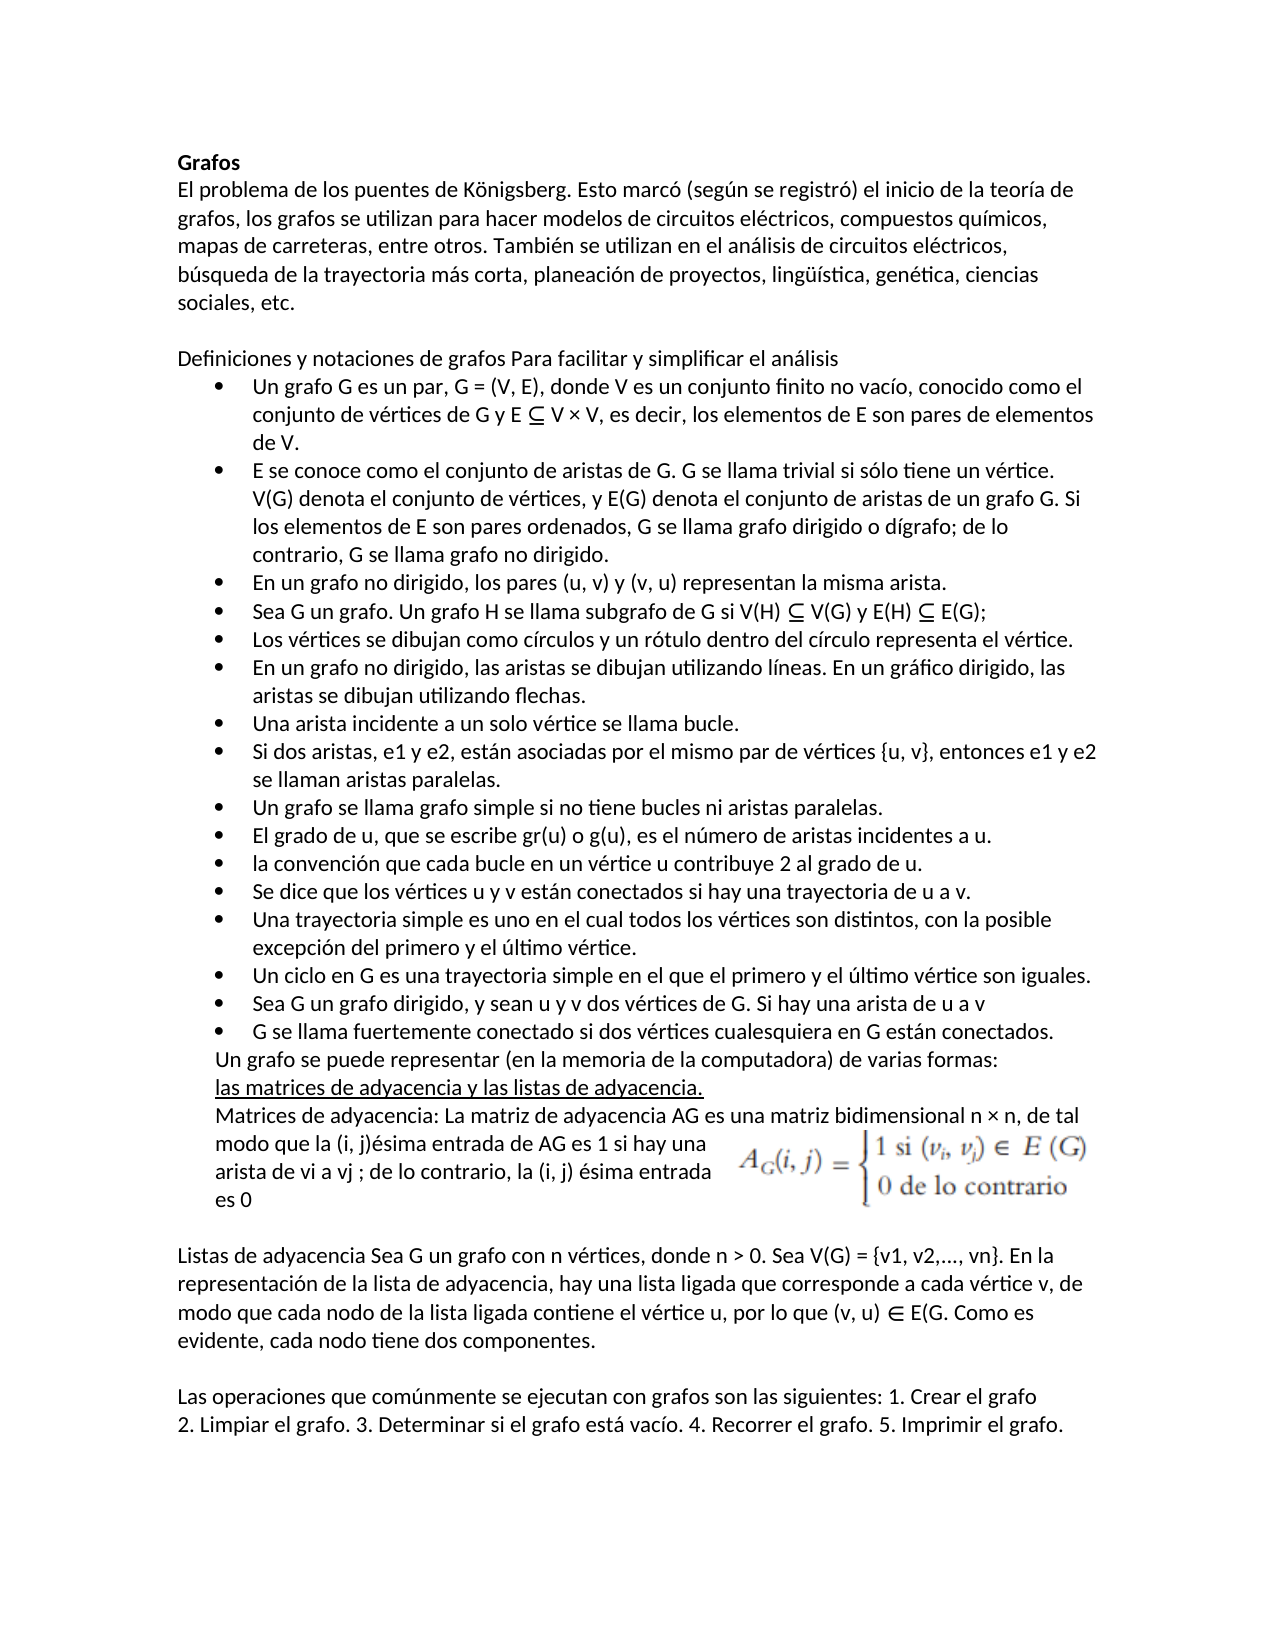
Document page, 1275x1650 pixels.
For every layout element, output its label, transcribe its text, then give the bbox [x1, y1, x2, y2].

text Las operaciones que comúnmente se ejecutan con grafos son las siguientes: 1. Crear el grafo [177, 1382, 1098, 1410]
list Un ciclo en G es una trayectoria simple en el que el primero y el último vértice son iguales. [215, 961, 1098, 989]
list Sea G un grafo. Un grafo H se llama subgrafo de G si V(H) ⊆ V(G) y E(H) ⊆ E(G); [215, 596, 1098, 625]
list Si dos aristas, e1 y e2, están asociadas por el mismo par de vértices {u, v}, entonces e1 y e2 se llaman aristas paralelas. [215, 737, 1098, 793]
text Definiciones y notaciones de grafos Para facilitar y simplificar el análisis [177, 344, 1098, 372]
list Sea G un grafo dirigido, y sean u y v dos vértices de G. Si hay una arista de u a v [215, 989, 1098, 1017]
list En un grafo no dirigido, los pares (u, v) y (v, u) representan la misma arista. [215, 568, 1098, 596]
list Los vértices se dibujan como círculos y un rótulo dentro del círculo representa el vértice. [215, 625, 1098, 653]
list El grado de u, que se escribe gr(u) o g(u), es el número de aristas incidentes a u. [215, 821, 1098, 849]
text las matrices de adyacencia y las listas de adyacencia. [215, 1073, 1098, 1101]
list Una trayectoria simple es uno en el cual todos los vértices son distintos, con la posible excepción del primero y el último vértice. [215, 905, 1098, 961]
list Una arista incidente a un solo vértice se llama bucle. [215, 709, 1098, 737]
text 2. Limpiar el grafo. 3. Determinar si el grafo está vacío. 4. Recorrer el grafo. 5. Imprimir el grafo. [177, 1410, 1098, 1438]
list En un grafo no dirigido, las aristas se dibujan utilizando líneas. En un gráfico dirigido, las aristas se dibujan utilizando flechas. [215, 653, 1098, 709]
list Un grafo G es un par, G = (V, E), donde V es un conjunto finito no vacío, conocido como el conjunto de vértices de G y E ⊆ V × V, es decir, los elementos de E son pares de elementos de V. [215, 372, 1098, 456]
picture [732, 1130, 1098, 1212]
text Un grafo se puede representar (en la memoria de la computadora) de varias formas: [215, 1045, 1098, 1073]
list la convención que cada bucle en un vértice u contribuye 2 al grado de u. [215, 849, 1098, 877]
list Un grafo se llama grafo simple si no tiene bucles ni aristas paralelas. [215, 793, 1098, 821]
text Grafos [177, 148, 1098, 176]
text El problema de los puentes de Königsberg. Esto marcó (según se registró) el inicio de la teoría de grafos, los grafos se utilizan para hacer modelos de circuitos eléctricos, compuestos químicos, mapas de carreteras, entre otros. También se utilizan en el análisis de circuitos eléctricos, búsqueda de la trayectoria más corta, planeación de proyectos, lingüística, genética, ciencias sociales, etc. [177, 176, 1098, 316]
list E se conoce como el conjunto de aristas de G. G se llama trivial si sólo tiene un vértice. V(G) denota el conjunto de vértices, y E(G) denota el conjunto de aristas de un grafo G. Si los elementos de E son pares ordenados, G se llama grafo dirigido o dígrafo; de lo contrario, G se llama grafo no dirigido. [215, 456, 1098, 568]
text Listas de adyacencia Sea G un grafo con n vértices, donde n > 0. Sea V(G) = {v1, v2,..., vn}. En la representación de la lista de adyacencia, hay una lista ligada que corresponde a cada vértice v, de modo que cada nodo de la lista ligada contiene el vértice u, por lo que (v, u) ∈ E(G. Como es evidente, cada nodo tiene dos componentes. [177, 1241, 1098, 1354]
list G se llama fuertemente conectado si dos vértices cualesquiera en G están conectados. [215, 1017, 1098, 1045]
list Se dice que los vértices u y v están conectados si hay una trayectoria de u a v. [215, 877, 1098, 905]
